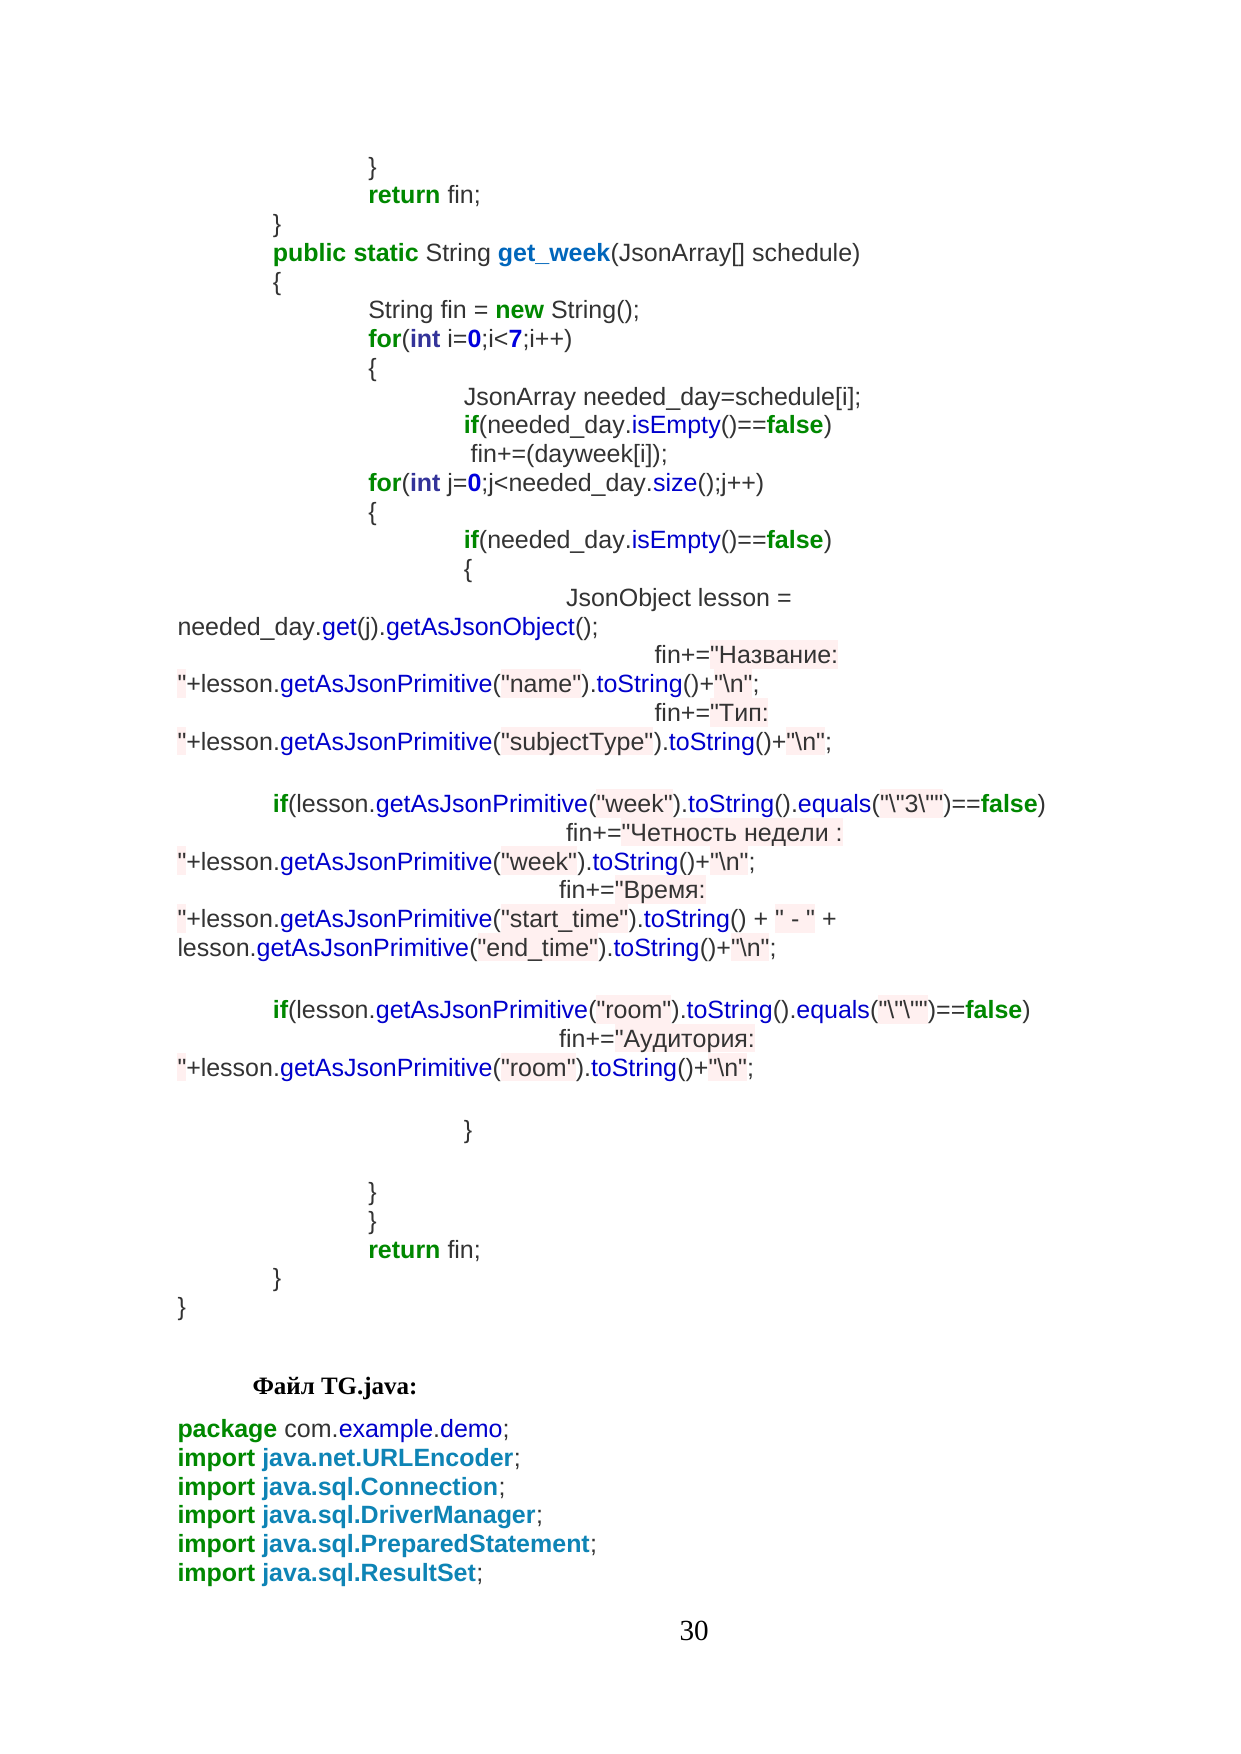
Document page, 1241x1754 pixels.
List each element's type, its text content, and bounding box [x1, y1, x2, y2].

text if(lesson.getAsJsonPrimitive("room").toString().equals("\"\"")==false) [177, 961, 1152, 1024]
text { [177, 497, 1152, 525]
text if(needed_day.isEmpty()==false) [177, 525, 1152, 554]
text return fin; [177, 180, 1152, 209]
text JsonObject lesson = needed_day.get(j).getAsJsonObject(); [177, 583, 1152, 640]
text import java.sql.PreparedStatement; [177, 1529, 1152, 1558]
text fin+="Четность недели : "+lesson.getAsJsonPrimitive("week").toString()+"\n"; [748, 818, 1152, 875]
text } [177, 152, 1152, 180]
text return fin; [177, 1234, 1152, 1263]
text } [177, 1292, 1152, 1321]
text import java.sql.DriverManager; [177, 1501, 1152, 1529]
text String fin = new String(); [177, 295, 1152, 324]
text JsonArray needed_day=schedule[i]; [177, 382, 1152, 410]
text fin+="Тип: "+lesson.getAsJsonPrimitive("subjectType").toString()+"\n"; [177, 698, 1152, 755]
text for(int i=0;i<7;i++) [177, 324, 1152, 353]
text public static String get_week(JsonArray[] schedule) [177, 238, 1152, 267]
text fin+="Аудитория: "+lesson.getAsJsonPrimitive("room").toString()+"\n"; [177, 1024, 1152, 1081]
text } [177, 209, 1152, 238]
text { [177, 554, 1152, 583]
text fin+="Время: "+lesson.getAsJsonPrimitive("start_time").toString() + " - " + lesson.getAsJsonPrimitive("end_time").toString()+"\n"; [598, 875, 1152, 961]
text import java.net.URLEncoder; [177, 1443, 1152, 1472]
text fin+="Четность недели : "+lesson.getAsJsonPrimitive("week").toString()+"\n"; [177, 818, 710, 875]
text import java.sql.ResultSet; [177, 1558, 1152, 1587]
text Файл TG.java: [177, 1371, 1152, 1400]
text fin+=(dayweek[i]); [177, 439, 1152, 468]
text package com.example.demo; [177, 1414, 1152, 1443]
text } [177, 1115, 1152, 1143]
text fin+="Время: "+lesson.getAsJsonPrimitive("start_time").toString() + " - " + lesson.getAsJsonPrimitive("end_time").toString()+"\n"; [177, 875, 615, 961]
text for(int j=0;j<needed_day.size();j++) [177, 468, 1152, 497]
text { [177, 267, 1152, 295]
text import java.sql.Connection; [177, 1472, 1152, 1501]
text { [177, 353, 1152, 382]
text if(needed_day.isEmpty()==false) [177, 410, 1152, 439]
text if(lesson.getAsJsonPrimitive("week").toString().equals("\"3\"")==false) [177, 755, 1152, 818]
text } [177, 1206, 1152, 1234]
text } [177, 1263, 1152, 1292]
text fin+="Название: "+lesson.getAsJsonPrimitive("name").toString()+"\n"; [177, 640, 714, 698]
text } [177, 1177, 1152, 1206]
text fin+="Название: "+lesson.getAsJsonPrimitive("name").toString()+"\n"; [752, 640, 1152, 698]
